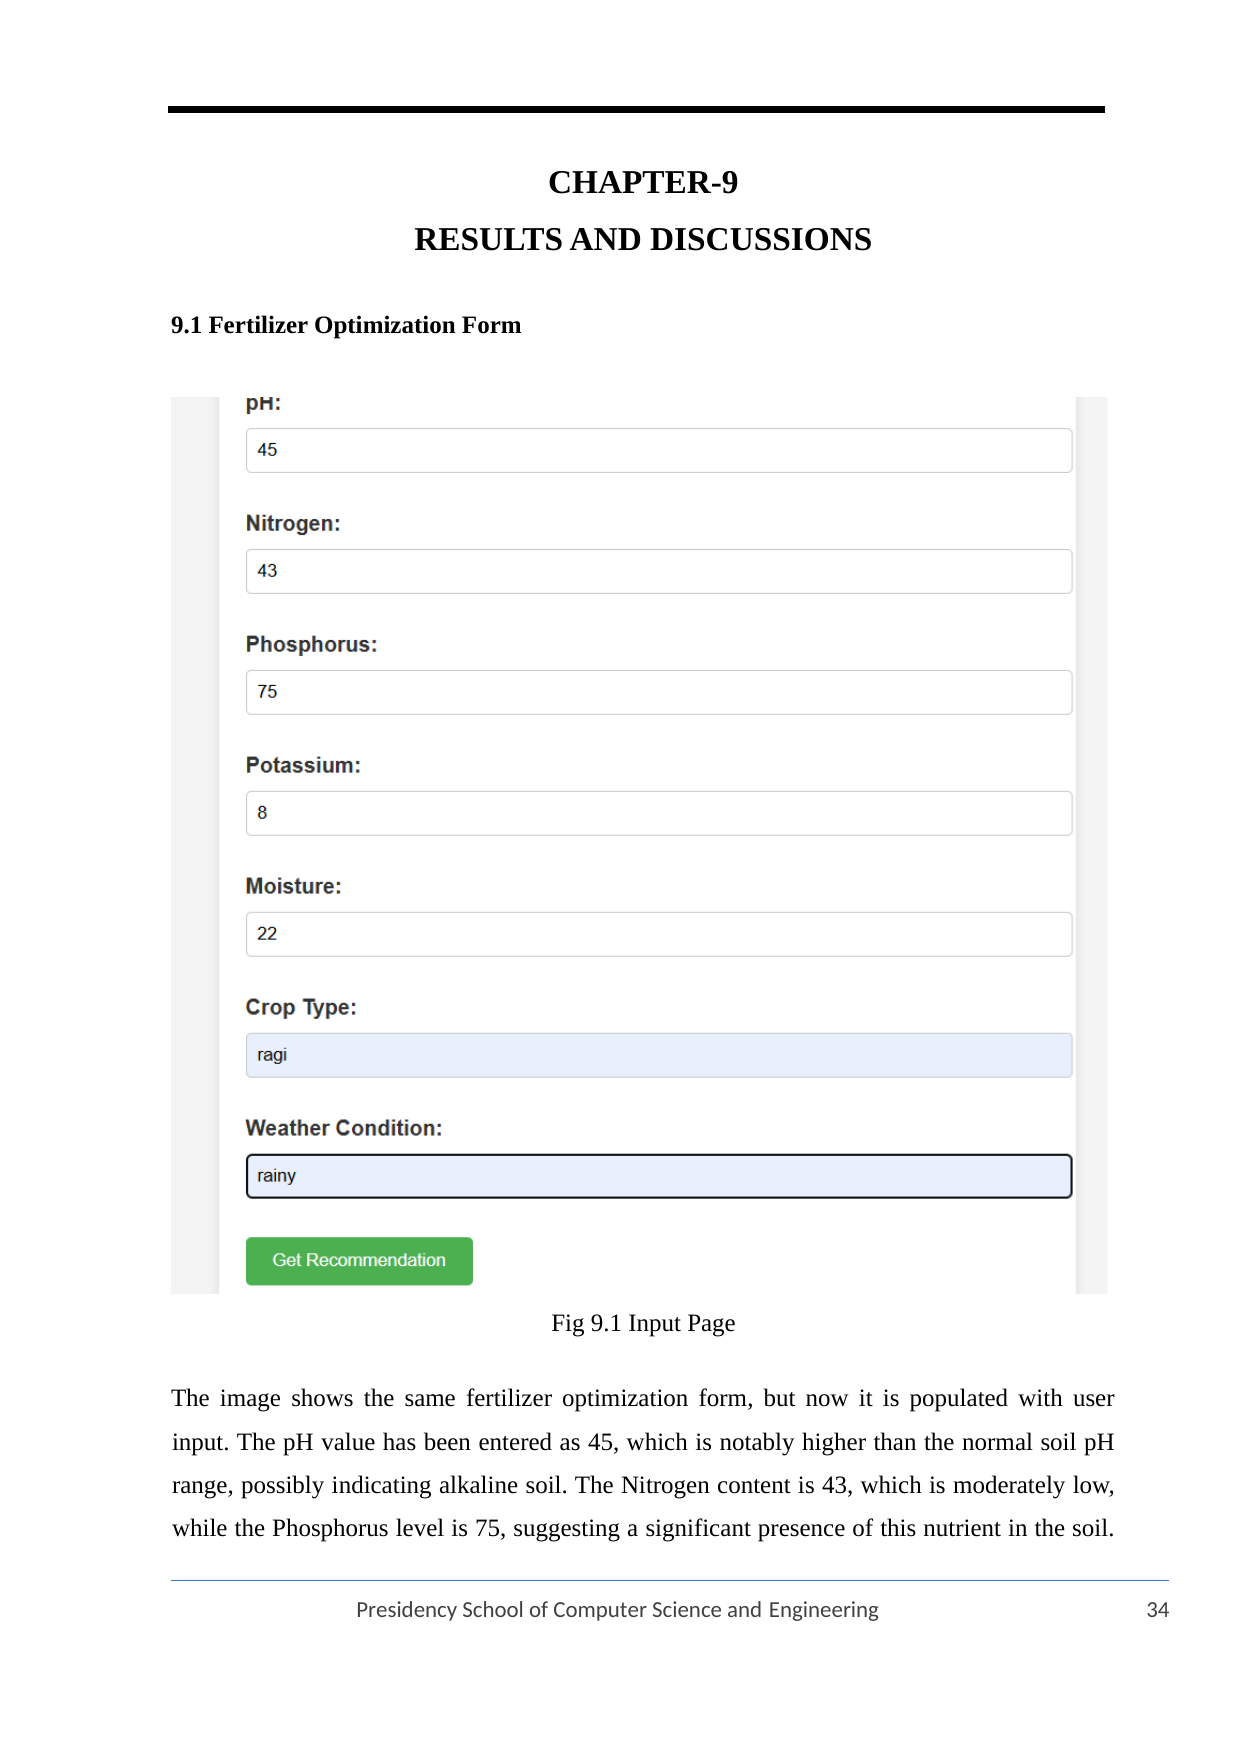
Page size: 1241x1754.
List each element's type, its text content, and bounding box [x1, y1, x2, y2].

text 9.1 Fertilizer Optimization Form [171, 310, 1116, 339]
subtitle CHAPTER-9 [171, 162, 1116, 201]
picture [170, 397, 1108, 1294]
text Fig 9.1 Input Page [171, 1308, 1116, 1336]
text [171, 1383, 1116, 1542]
subtitle RESULTS AND DISCUSSIONS [171, 220, 1116, 258]
